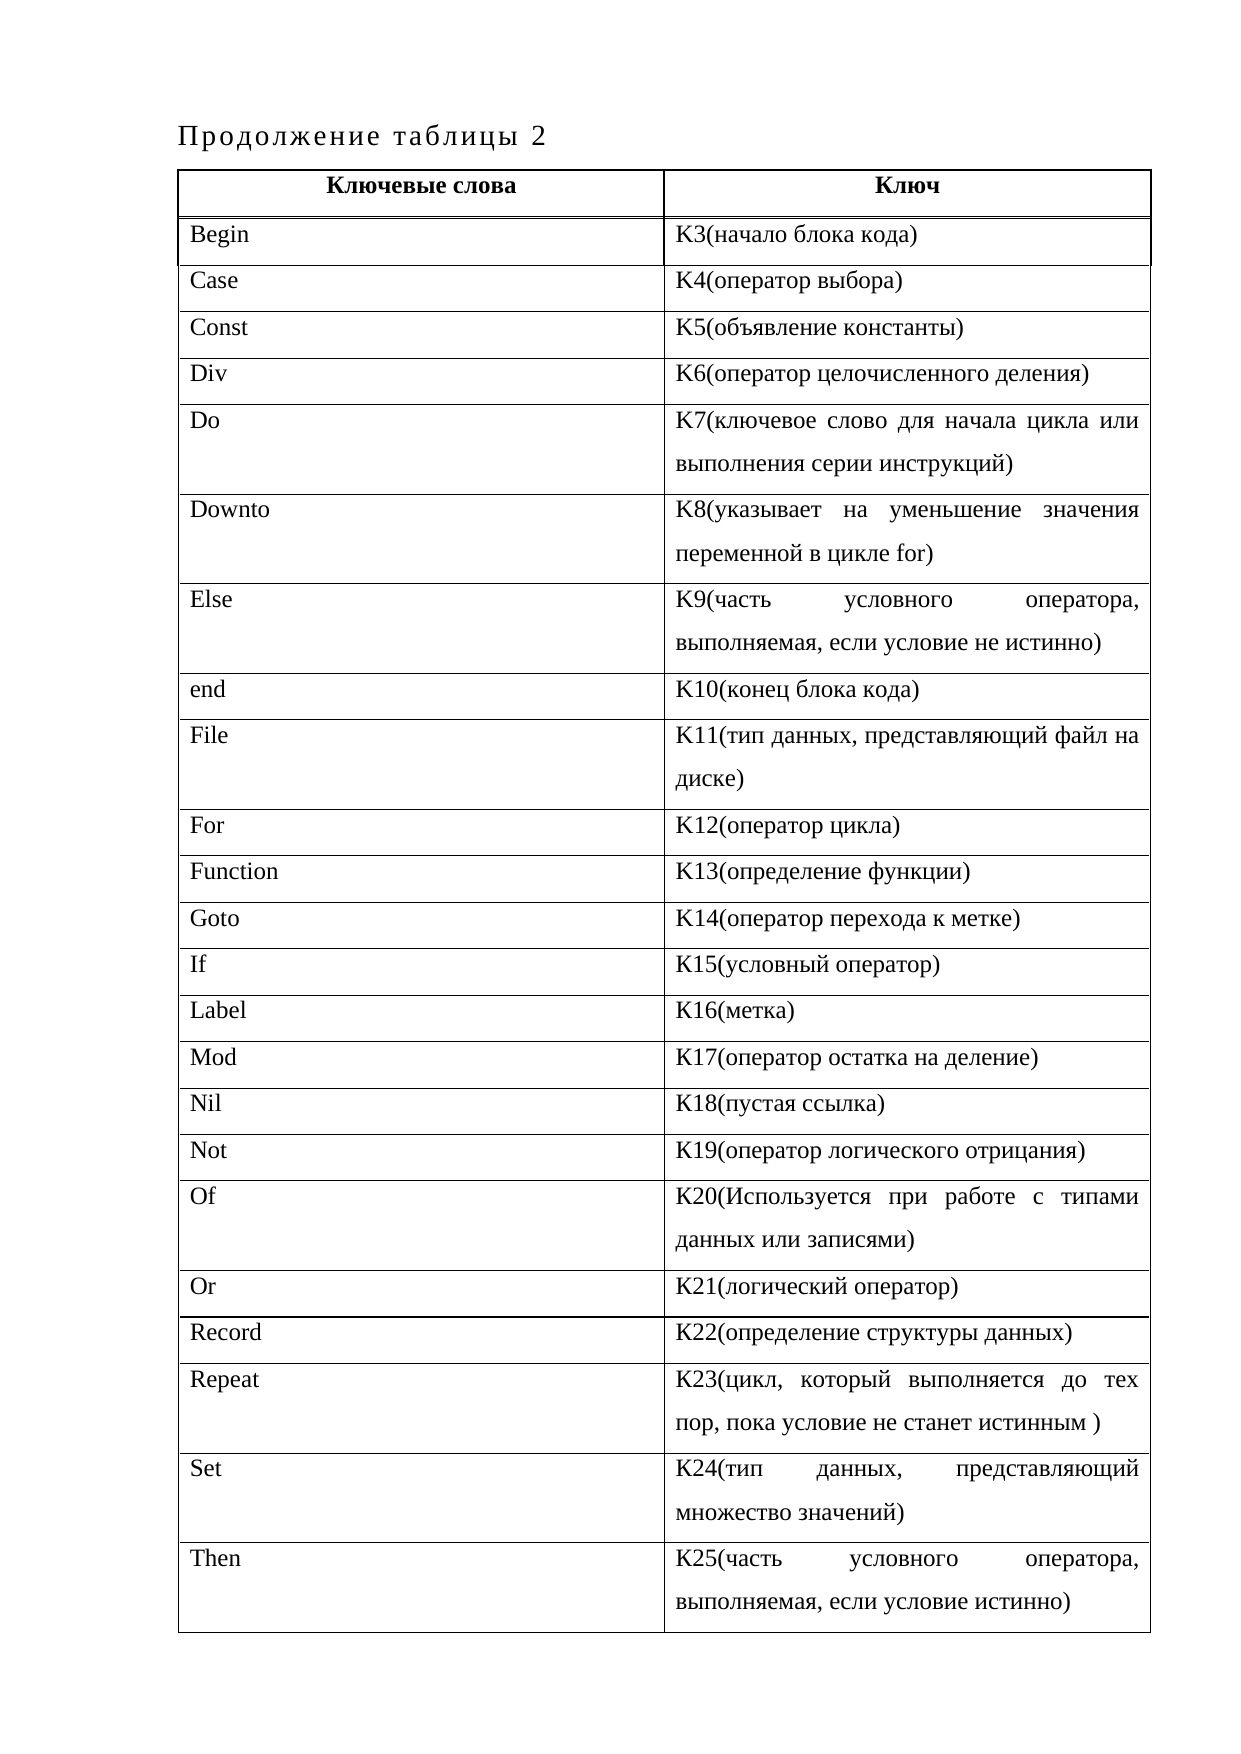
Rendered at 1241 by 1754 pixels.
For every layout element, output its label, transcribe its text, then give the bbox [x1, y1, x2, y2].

table_cell K7(ключевое слово для начала цикла или выполнения серии инструкций) [665, 404, 1150, 493]
table_cell Set [179, 1454, 664, 1542]
table_cell K9(часть условного оператора, выполняемая, если условие не истинно) [665, 583, 1150, 673]
table_cell К25(часть условного оператора, выполняемая, если условие истинно) [665, 1542, 1150, 1632]
table_cell Case [179, 266, 664, 311]
table_cell If [179, 949, 664, 994]
table_cell end [179, 674, 664, 719]
table_cell Div [179, 359, 664, 404]
table_cell Begin [179, 219, 663, 264]
table_cell Mod [179, 1042, 664, 1087]
table_cell K11(тип данных, представляющий файл на диске) [665, 719, 1150, 809]
table_cell К24(тип данных, представляющий множество значений) [665, 1453, 1150, 1542]
table_cell К16(метка) [665, 995, 1150, 1041]
table_cell K13(определение функции) [665, 855, 1150, 902]
table_cell K14(оператор перехода к метке) [665, 902, 1150, 948]
table_cell File [179, 720, 664, 809]
table_cell K8(указывает на уменьшение значения переменной в цикле for) [665, 494, 1150, 583]
table_cell К23(цикл, который выполняется до тех пор, пока условие не станет истинным ) [665, 1363, 1150, 1452]
table_cell К22(определение структуры данных) [665, 1316, 1150, 1363]
table_cell For [179, 810, 664, 855]
table_cell К21(логический оператор) [665, 1270, 1150, 1316]
table_cell Repeat [179, 1364, 664, 1452]
table_header Ключ [665, 171, 1150, 216]
table_cell Downto [179, 495, 664, 583]
table_cell К19(оператор логического отрицания) [665, 1134, 1150, 1180]
table_cell Do [179, 405, 664, 493]
table_cell K3(начало блока кода) [665, 219, 1150, 264]
table_cell Label [179, 996, 664, 1041]
table_cell К18(пустая ссылка) [665, 1088, 1150, 1134]
table_header Ключевые слова [179, 171, 663, 216]
table_cell Then [179, 1543, 664, 1632]
table_cell К20(Используется при работе с типами данных или записями) [665, 1180, 1150, 1270]
table_cell Nil [179, 1089, 664, 1134]
table_cell Goto [179, 903, 664, 948]
table_cell K4(оператор выбора) [665, 265, 1150, 311]
table_cell Record [179, 1317, 664, 1363]
table_cell K12(оператор цикла) [665, 809, 1150, 855]
table_cell K5(объявление константы) [665, 311, 1150, 357]
table_cell Or [179, 1271, 664, 1316]
table_cell Not [179, 1135, 664, 1180]
table_cell К17(оператор остатка на деление) [665, 1041, 1150, 1087]
table_cell Else [179, 584, 664, 673]
text Продолжение таблицы 2 [177, 118, 1152, 152]
table_cell К15(условный оператор) [665, 948, 1150, 994]
table_cell K6(оператор целочисленного деления) [665, 358, 1150, 404]
table_cell Of [179, 1181, 664, 1270]
table_cell Function [179, 856, 664, 902]
table_cell Const [179, 312, 664, 357]
table_cell K10(конец блока кода) [665, 673, 1150, 719]
